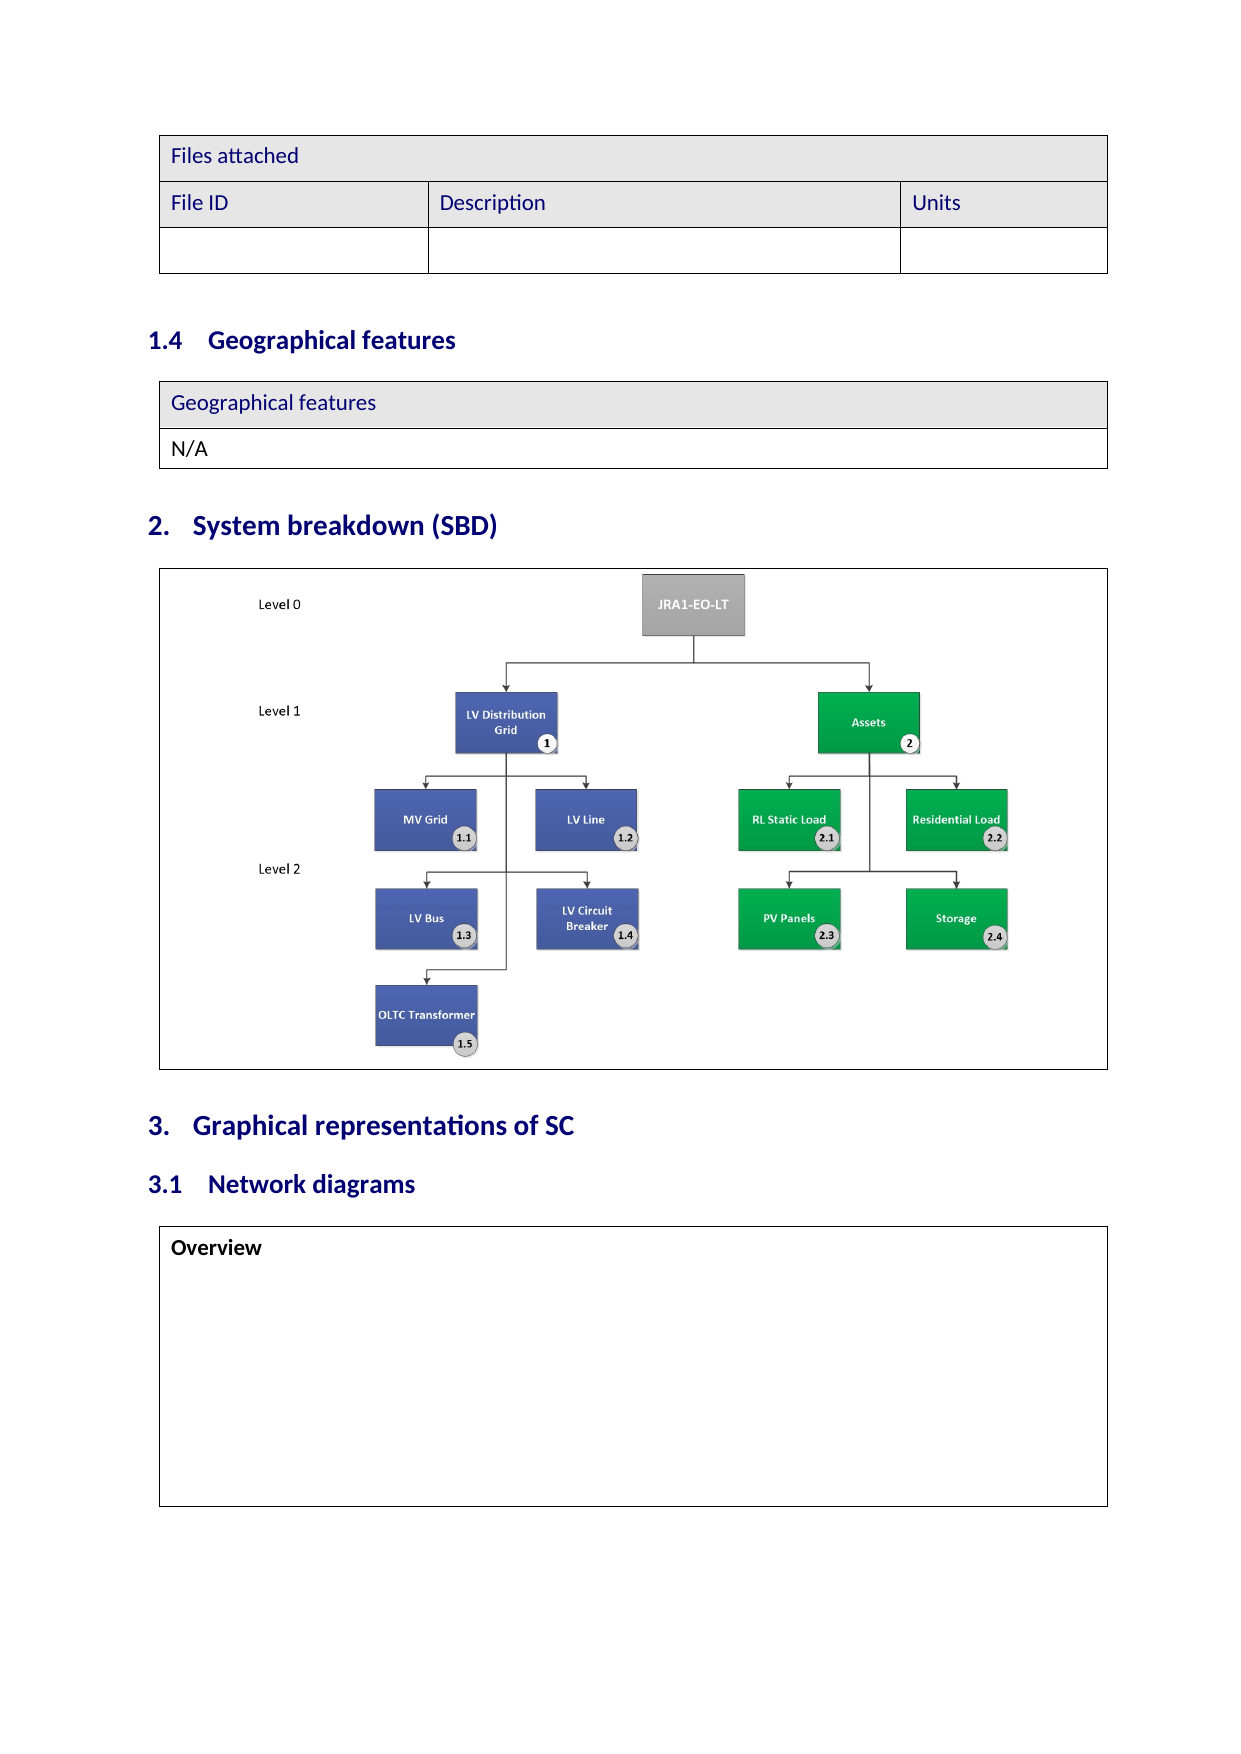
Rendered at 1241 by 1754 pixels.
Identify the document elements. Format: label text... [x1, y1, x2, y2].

subtitle Geographical features [148, 323, 1107, 356]
table_header Geographical features [160, 382, 1107, 427]
table_cell File ID [160, 182, 428, 227]
table_header [160, 569, 1107, 1068]
subtitle Graphical representations of SC [148, 1107, 1107, 1143]
table_cell Units [901, 182, 1107, 227]
table_cell [429, 228, 900, 273]
subtitle Network diagrams [148, 1168, 1107, 1201]
table_cell N/A [160, 429, 1107, 468]
table_cell Description [429, 182, 900, 227]
table_cell [160, 228, 428, 273]
table_cell [901, 228, 1107, 273]
table_header Files attached [160, 136, 1107, 181]
table_header Overview [160, 1227, 1107, 1506]
subtitle System breakdown (SBD) [148, 507, 1107, 542]
